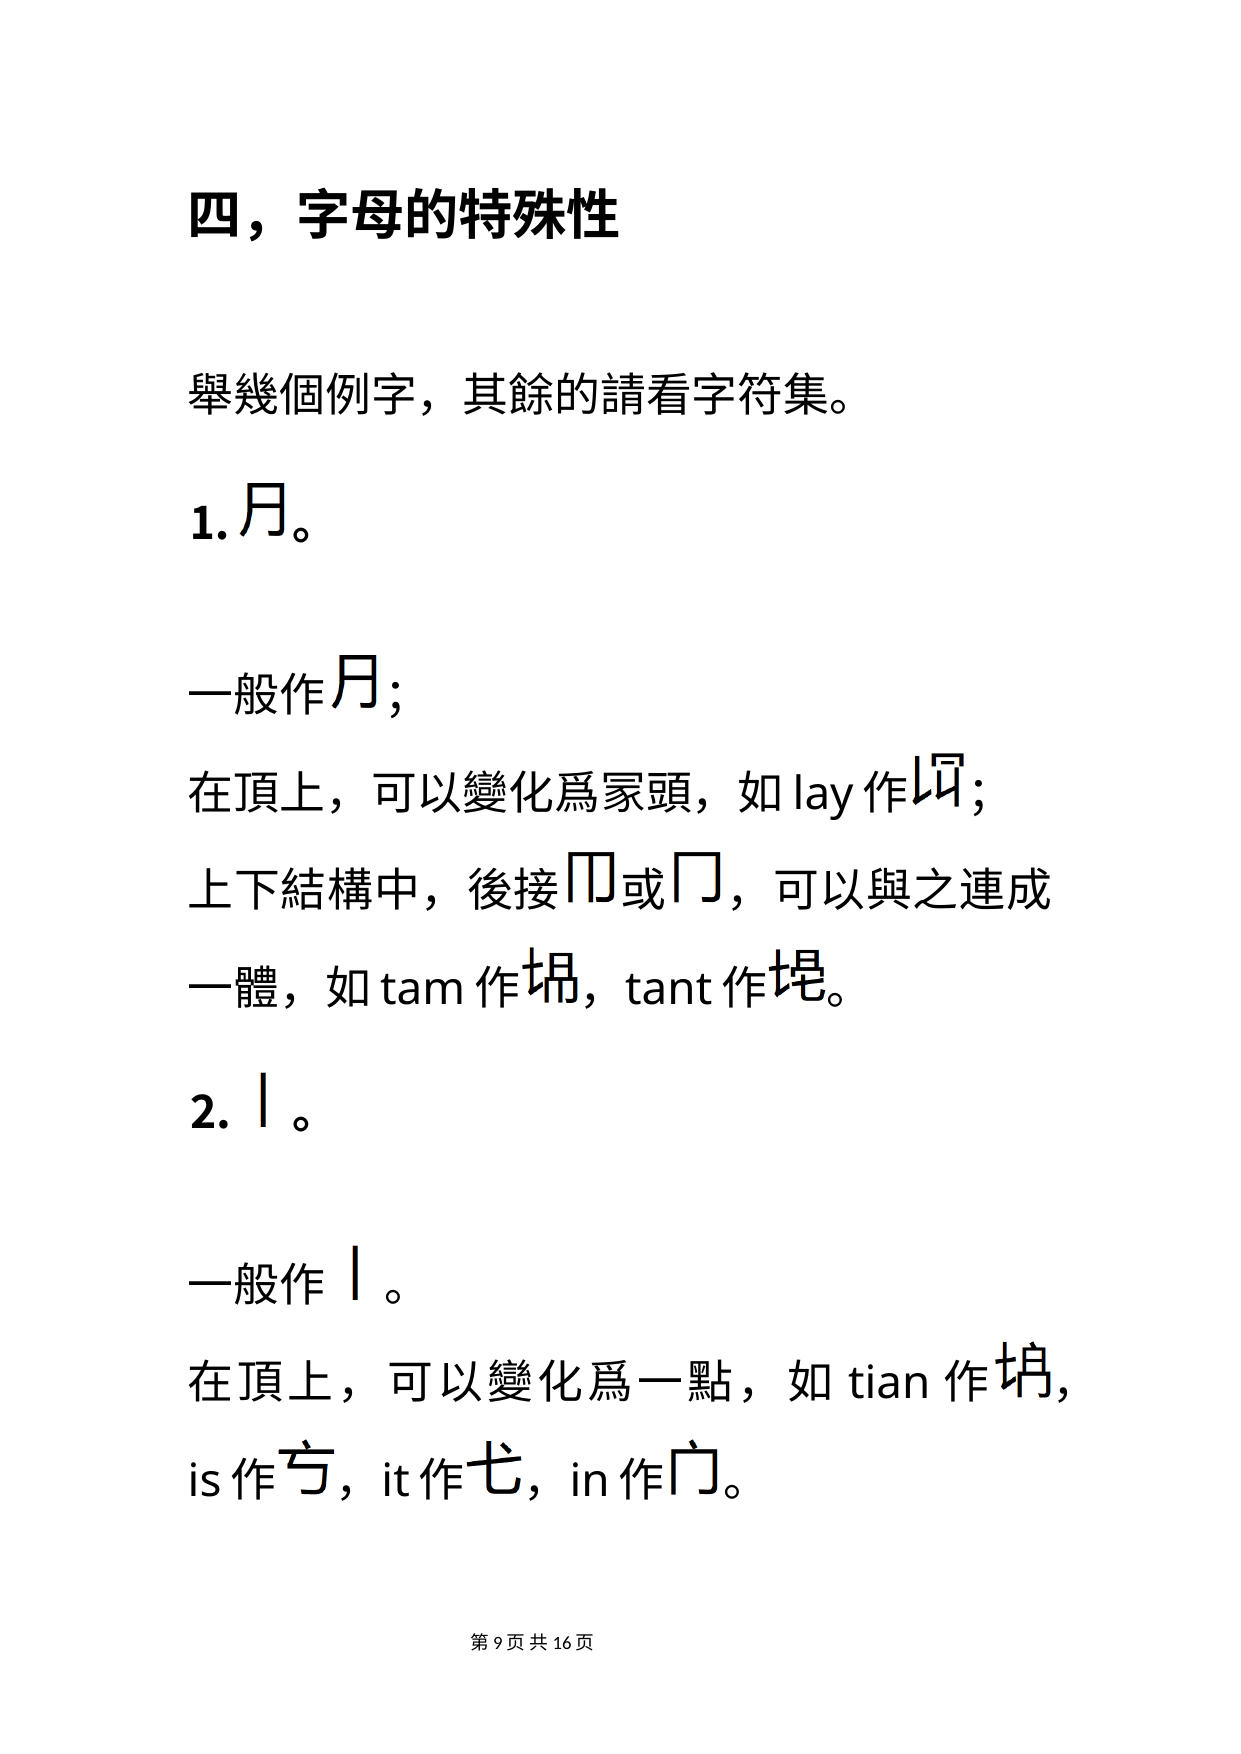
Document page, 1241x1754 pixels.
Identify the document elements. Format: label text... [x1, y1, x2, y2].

picture [664, 1437, 724, 1497]
picture [276, 1437, 336, 1497]
picture [993, 1339, 1053, 1399]
text 一般作； [187, 640, 1053, 738]
picture [520, 945, 580, 1005]
text 在頂上，可以變化爲冡頭，如lay作； [187, 738, 1053, 835]
text 一般作。 [187, 1230, 1053, 1327]
picture [233, 1069, 293, 1129]
picture [908, 750, 968, 810]
text 舉幾個例字，其餘的請看字符集。 [187, 343, 1053, 441]
picture [233, 480, 293, 540]
picture [767, 945, 827, 1005]
picture [667, 847, 727, 907]
subtitle ⒉。 [187, 1057, 1053, 1155]
subtitle 四，字母的特殊性 [187, 162, 1053, 259]
picture [325, 652, 384, 712]
text 上下結構中，後接或，可以與之連成一體，如tam作，tant作。 [187, 835, 1053, 1030]
picture [325, 1242, 384, 1302]
text 在頂上，可以變化爲一點，如tian作，is作，it作，in作。 [187, 1327, 1053, 1522]
picture [561, 847, 621, 907]
subtitle ⒈。 [187, 468, 1053, 565]
picture [464, 1437, 524, 1497]
